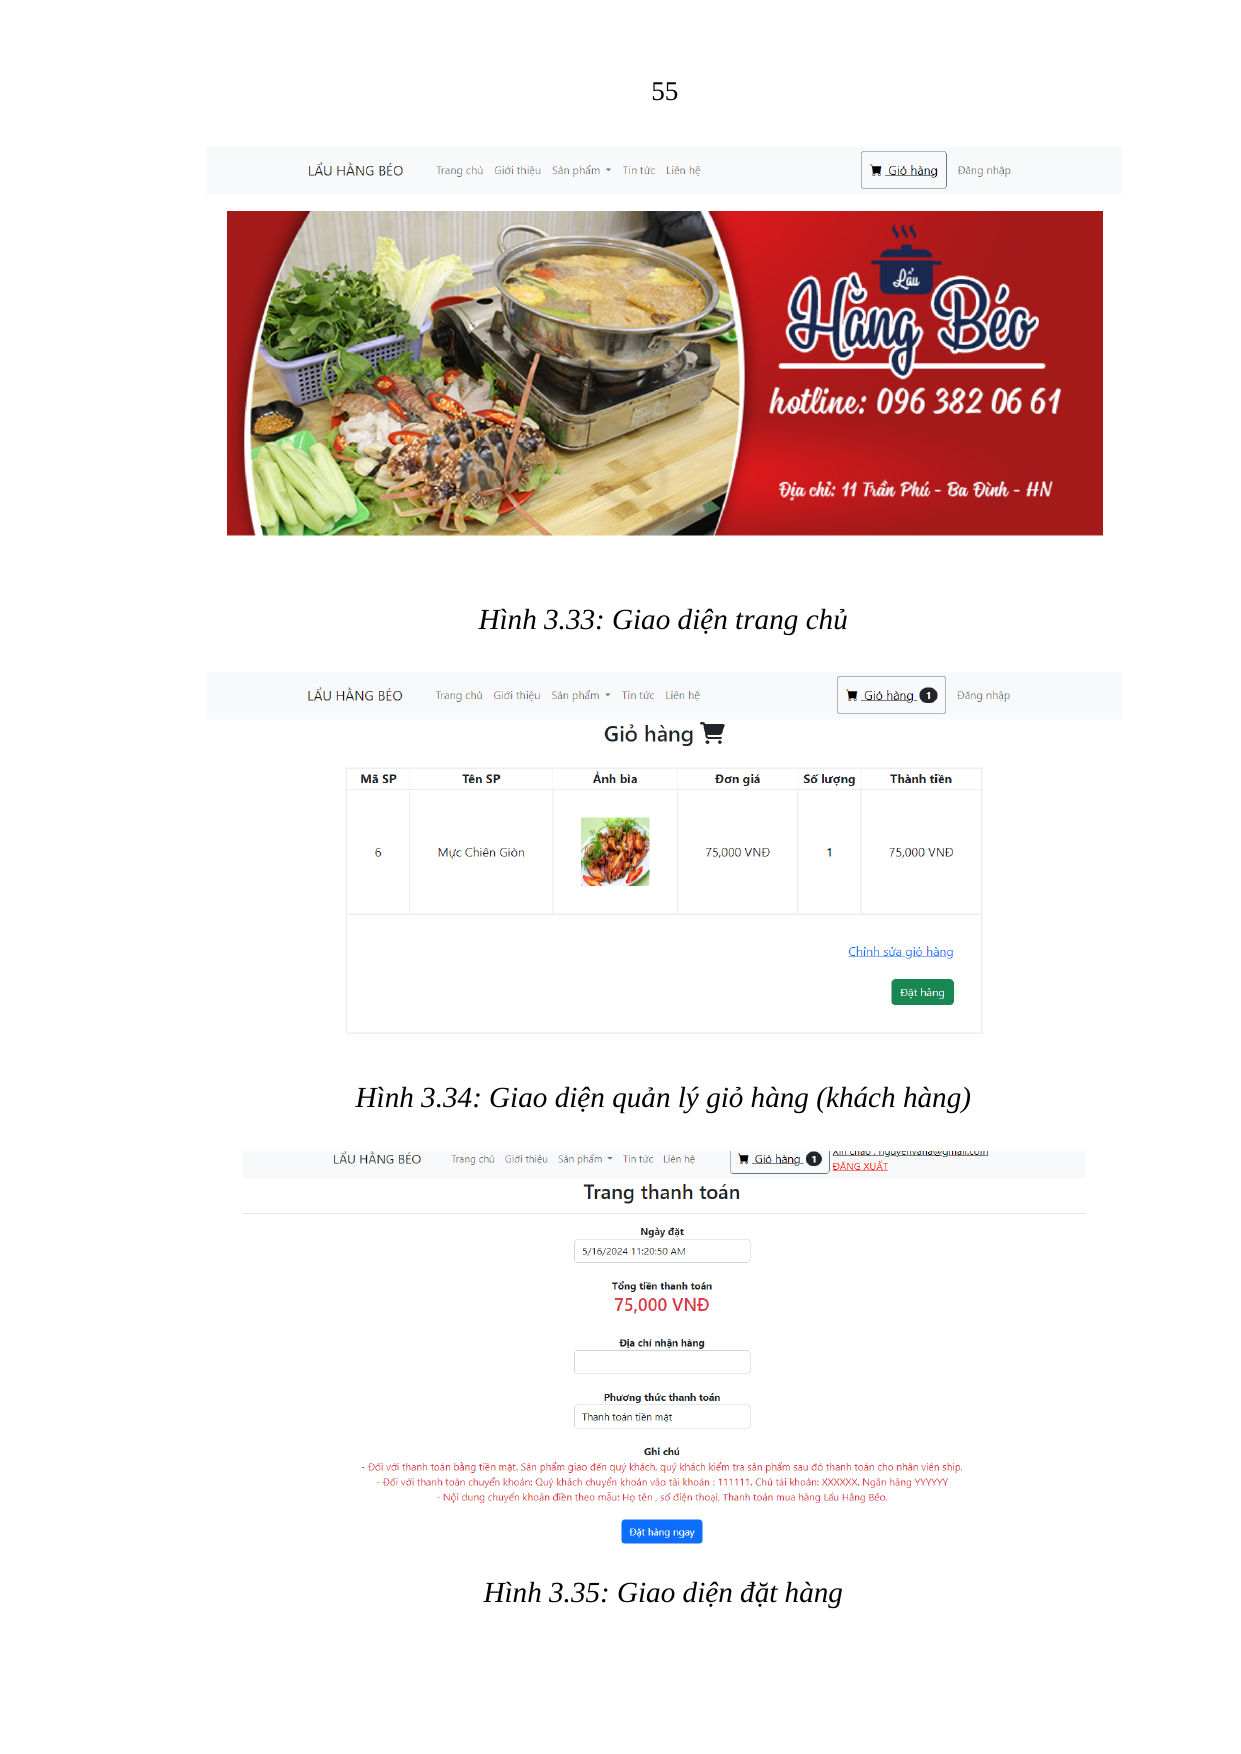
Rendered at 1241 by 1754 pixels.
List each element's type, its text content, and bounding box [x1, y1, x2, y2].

picture [206, 672, 1123, 1048]
picture [243, 1151, 1086, 1544]
picture [206, 147, 1123, 570]
